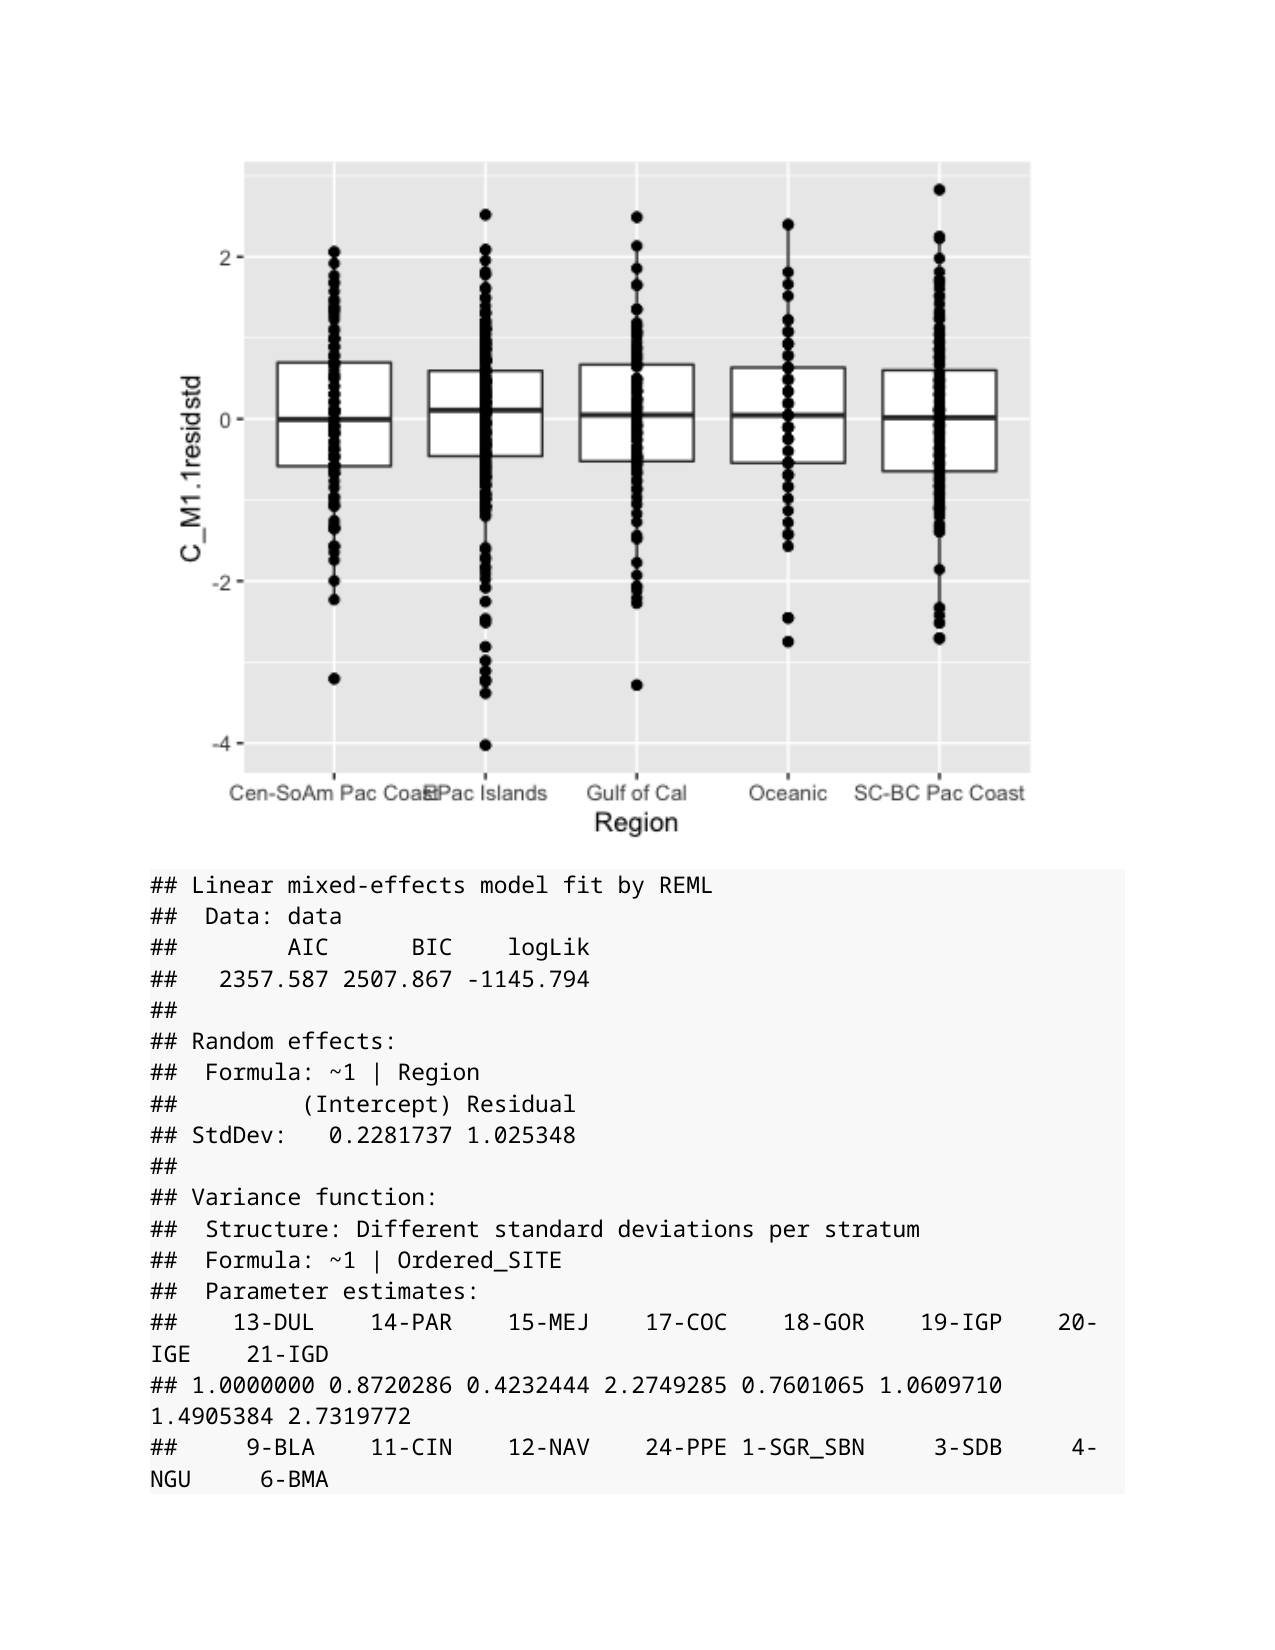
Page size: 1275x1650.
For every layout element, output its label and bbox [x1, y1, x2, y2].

text [150, 869, 1125, 1494]
picture [168, 150, 1044, 850]
